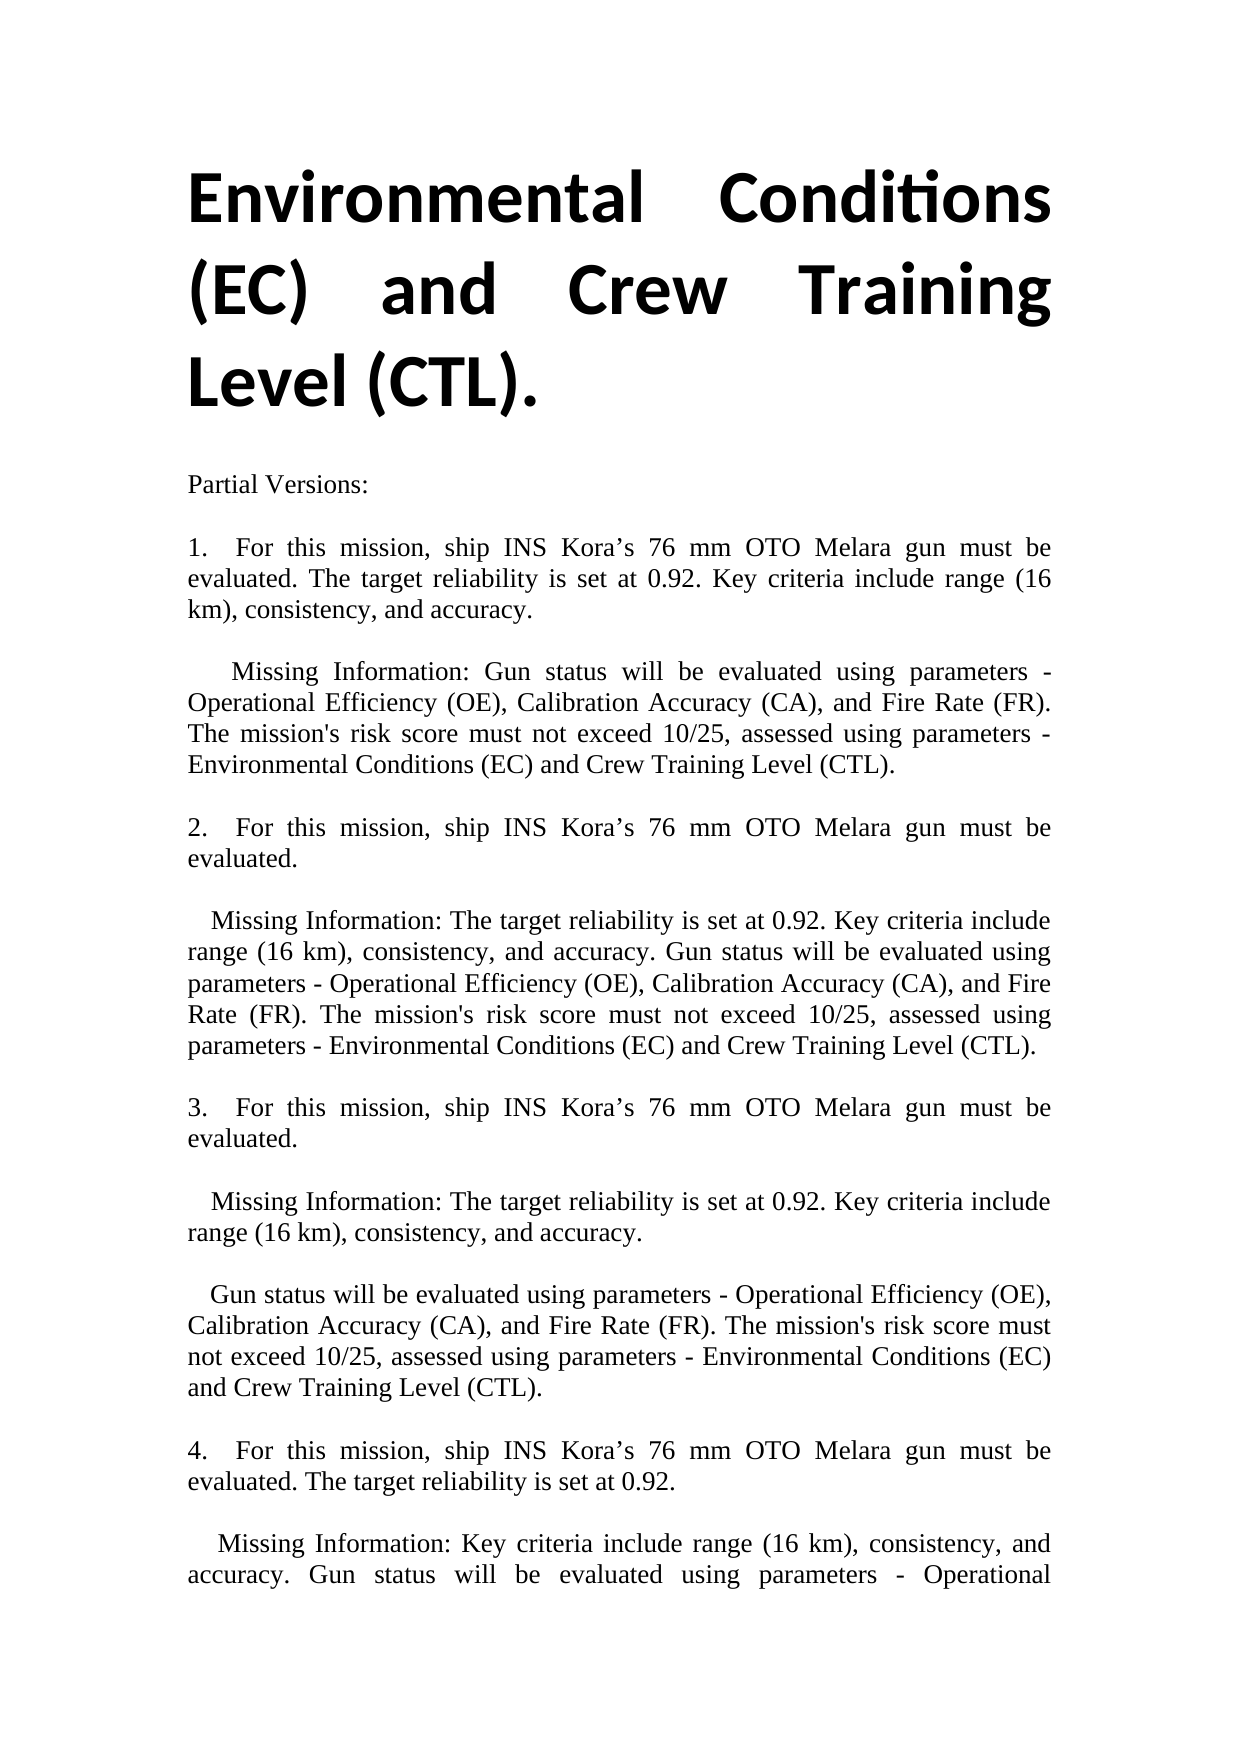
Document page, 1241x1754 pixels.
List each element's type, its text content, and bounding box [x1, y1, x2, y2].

text Missing Information: The target reliability is set at 0.92. Key criteria include range (16 km), consistency, and accuracy. Gun status will be evaluated using parameters - Operational Efficiency (OE), Calibration Accuracy (CA), and Fire Rate (FR). The mission's risk score must not exceed 10/25, assessed using parameters - Environmental Conditions (EC) and Crew Training Level (CTL). [187, 904, 1053, 1060]
text 1. For this mission, ship INS Kora’s 76 mm OTO Melara gun must be evaluated. The target reliability is set at 0.92. Key criteria include range (16 km), consistency, and accuracy. [187, 531, 1053, 624]
text Partial Versions: [187, 468, 1053, 499]
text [187, 1527, 1053, 1589]
text Gun status will be evaluated using parameters - Operational Efficiency (OE), Calibration Accuracy (CA), and Fire Rate (FR). The mission's risk score must not exceed 10/25, assessed using parameters - Environmental Conditions (EC) and Crew Training Level (CTL). [187, 1278, 1053, 1403]
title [187, 150, 1053, 425]
text Missing Information: The target reliability is set at 0.92. Key criteria include range (16 km), consistency, and accuracy. [187, 1185, 1053, 1247]
text 4. For this mission, ship INS Kora’s 76 mm OTO Melara gun must be evaluated. The target reliability is set at 0.92. [187, 1434, 1053, 1496]
text Missing Information: Gun status will be evaluated using parameters - Operational Efficiency (OE), Calibration Accuracy (CA), and Fire Rate (FR). The mission's risk score must not exceed 10/25, assessed using parameters - Environmental Conditions (EC) and Crew Training Level (CTL). [187, 655, 1053, 780]
text 2. For this mission, ship INS Kora’s 76 mm OTO Melara gun must be evaluated. [187, 811, 1053, 873]
text 3. For this mission, ship INS Kora’s 76 mm OTO Melara gun must be evaluated. [187, 1091, 1053, 1153]
